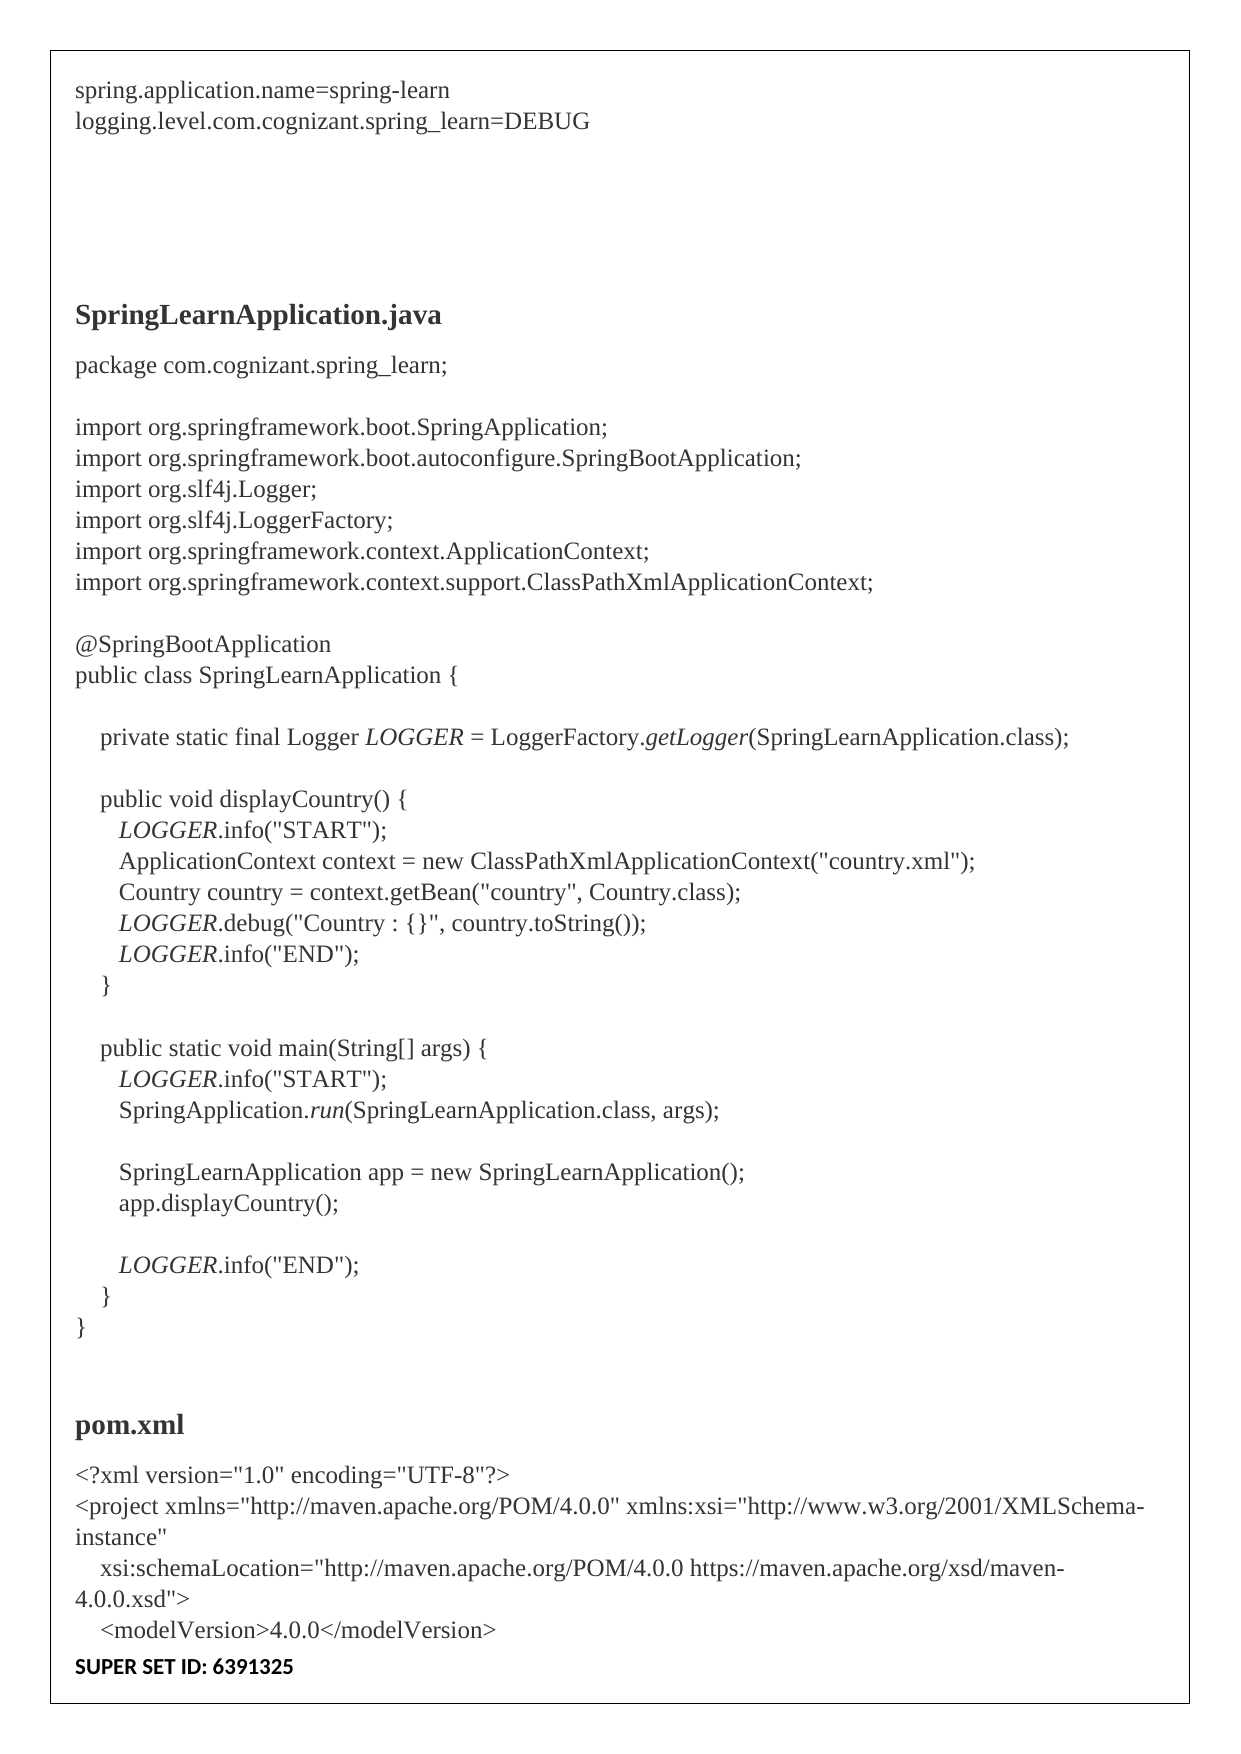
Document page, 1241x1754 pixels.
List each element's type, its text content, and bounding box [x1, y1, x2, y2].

text pom.xml [75, 1407, 1165, 1441]
text SpringLearnApplication.java [75, 297, 1165, 330]
text package com.cognizant.spring_learn; import org.springframework.boot.SpringApplication; import org.springframework.boot.autoconfigure.SpringBootApplication; import org.slf4j.Logger; import org.slf4j.LoggerFactory; import org.springframework.context.ApplicationContext; import org.springframework.context.support.ClassPathXmlApplicationContext; @SpringBootApplication public class SpringLearnApplication { private static final Logger LOGGER = LoggerFactory.getLogger(SpringLearnApplication.class); public void displayCountry() { LOGGER.info("START"); ApplicationContext context = new ClassPathXmlApplicationContext("country.xml"); Country country = context.getBean("country", Country.class); LOGGER.debug("Country : {}", country.toString()); LOGGER.info("END"); } public static void main(String[] args) { LOGGER.info("START"); SpringApplication.run(SpringLearnApplication.class, args); SpringLearnApplication app = new SpringLearnApplication(); app.displayCountry(); LOGGER.info("END"); } } [75, 350, 1165, 1341]
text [75, 1460, 1165, 1644]
text spring.application.name=spring-learn logging.level.com.cognizant.spring_learn=DEBUG [75, 75, 1165, 135]
